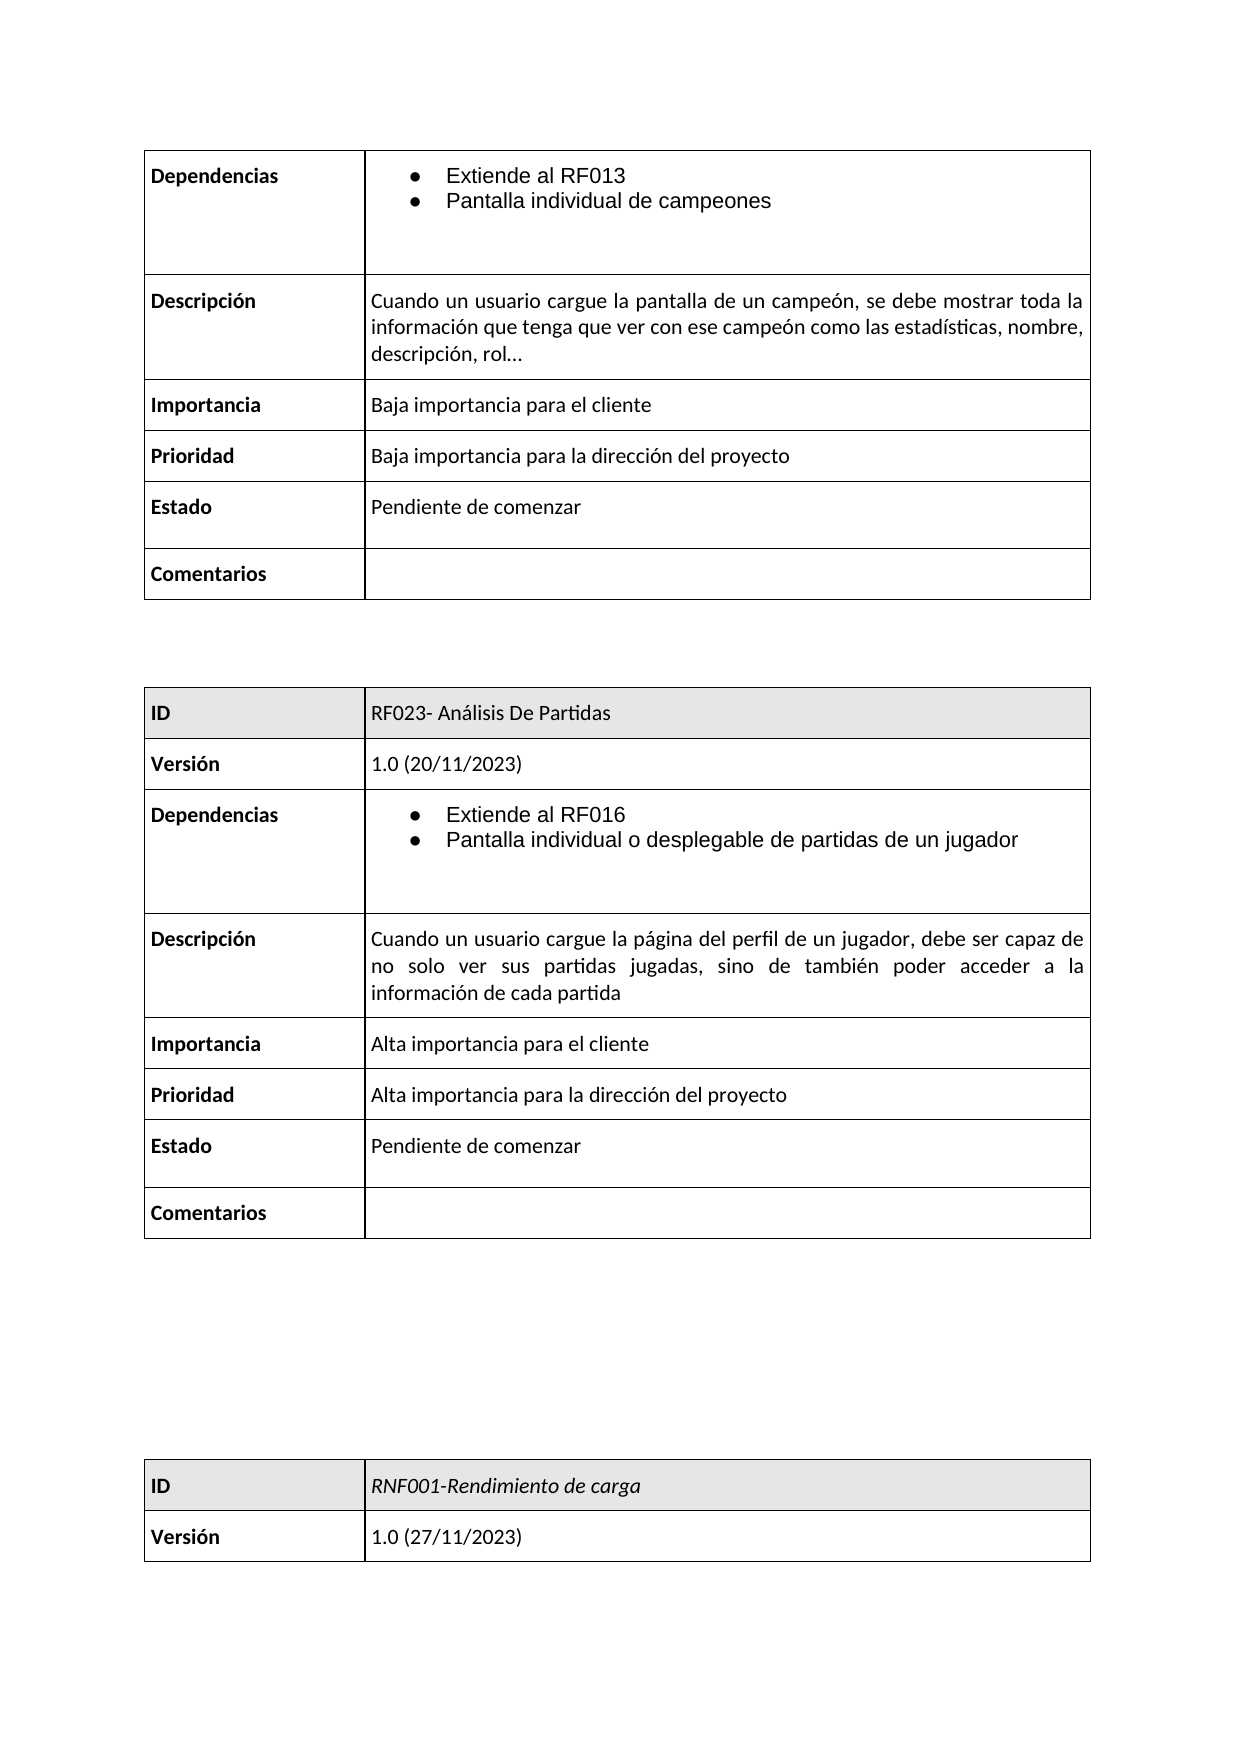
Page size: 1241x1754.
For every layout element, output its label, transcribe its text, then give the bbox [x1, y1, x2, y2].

table_cell 1.0 (20/11/2023) [366, 739, 1090, 789]
table_cell Extiende al RF013 Pantalla individual de campeones [366, 151, 1090, 274]
table_cell 1.0 (27/11/2023) [366, 1511, 1090, 1561]
table_cell Estado [145, 1120, 364, 1187]
table_cell Pendiente de comenzar [366, 1120, 1090, 1187]
table_cell Dependencias [145, 151, 364, 274]
table_cell Extiende al RF016 Pantalla individual o desplegable de partidas de un jugador [366, 790, 1090, 913]
table_cell Prioridad [145, 431, 364, 481]
table_cell Pendiente de comenzar [366, 482, 1090, 548]
table_cell Importancia [145, 380, 364, 429]
table_cell Descripción [145, 275, 364, 378]
table_header ID [145, 1460, 364, 1510]
table_cell [366, 549, 1090, 599]
table_header RNF001-Rendimiento de carga [366, 1460, 1090, 1510]
table_cell Descripción [145, 914, 364, 1017]
table_cell Cuando un usuario cargue la página del perfil de un jugador, debe ser capaz de no solo ver sus partidas jugadas, sino de también poder acceder a la información de cada partida [366, 914, 1090, 1017]
table_cell Versión [145, 1511, 364, 1561]
table_cell Comentarios [145, 1188, 364, 1238]
table_cell Importancia [145, 1018, 364, 1068]
table_cell Prioridad [145, 1069, 364, 1119]
table_cell Baja importancia para la dirección del proyecto [366, 431, 1090, 481]
table_header ID [145, 688, 364, 738]
table_cell Estado [145, 482, 364, 548]
table_cell Dependencias [145, 790, 364, 913]
table_cell Versión [145, 739, 364, 789]
table_cell Baja importancia para el cliente [366, 380, 1090, 429]
table_cell Alta importancia para el cliente [366, 1018, 1090, 1068]
table_cell Cuando un usuario cargue la pantalla de un campeón, se debe mostrar toda la información que tenga que ver con ese campeón como las estadísticas, nombre, descripción, rol… [366, 275, 1090, 378]
table_cell [366, 1188, 1090, 1238]
table_header RF023- Análisis De Partidas [366, 688, 1090, 738]
table_cell Alta importancia para la dirección del proyecto [366, 1069, 1090, 1119]
table_cell Comentarios [145, 549, 364, 599]
